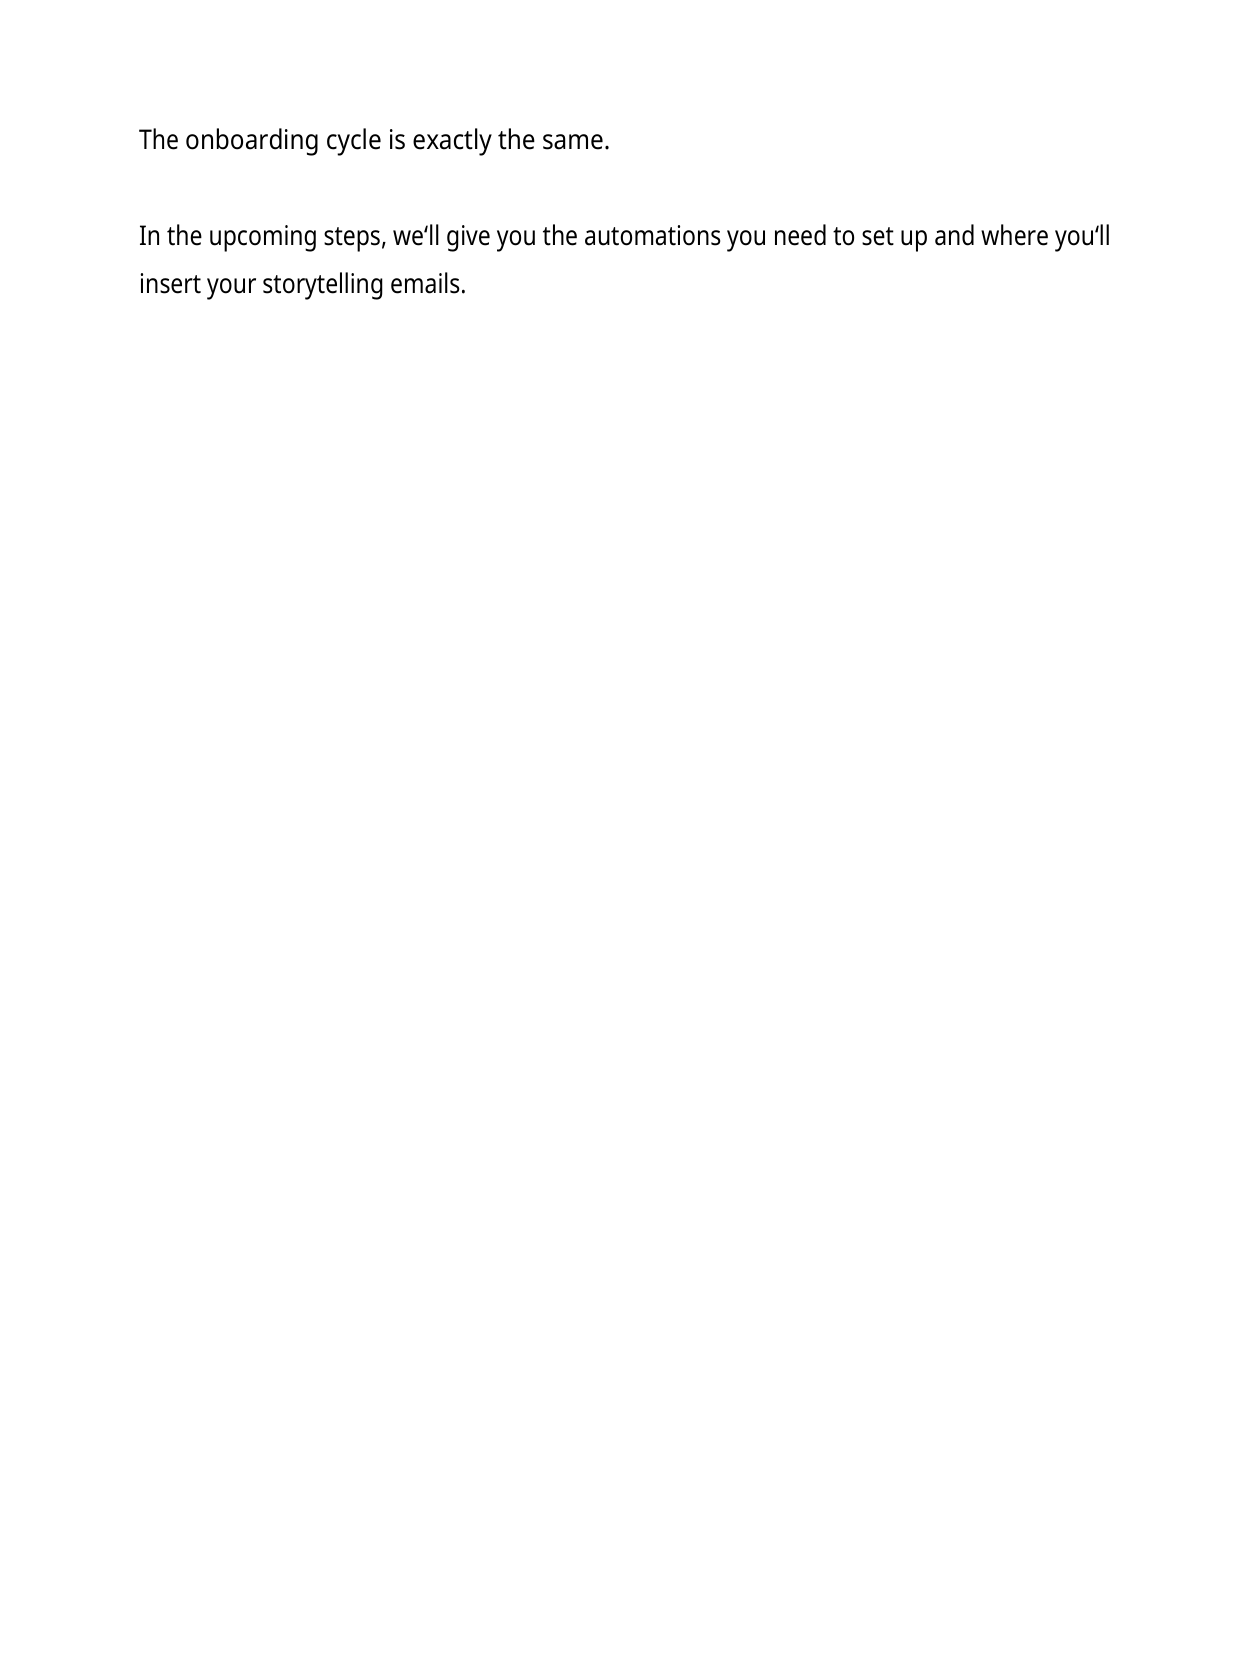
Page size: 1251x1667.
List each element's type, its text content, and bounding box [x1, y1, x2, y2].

text In the upcoming steps, we‘ll give you the automations you need to set up and where you‘ll insert your storytelling emails. [139, 217, 1135, 302]
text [139, 121, 1135, 158]
